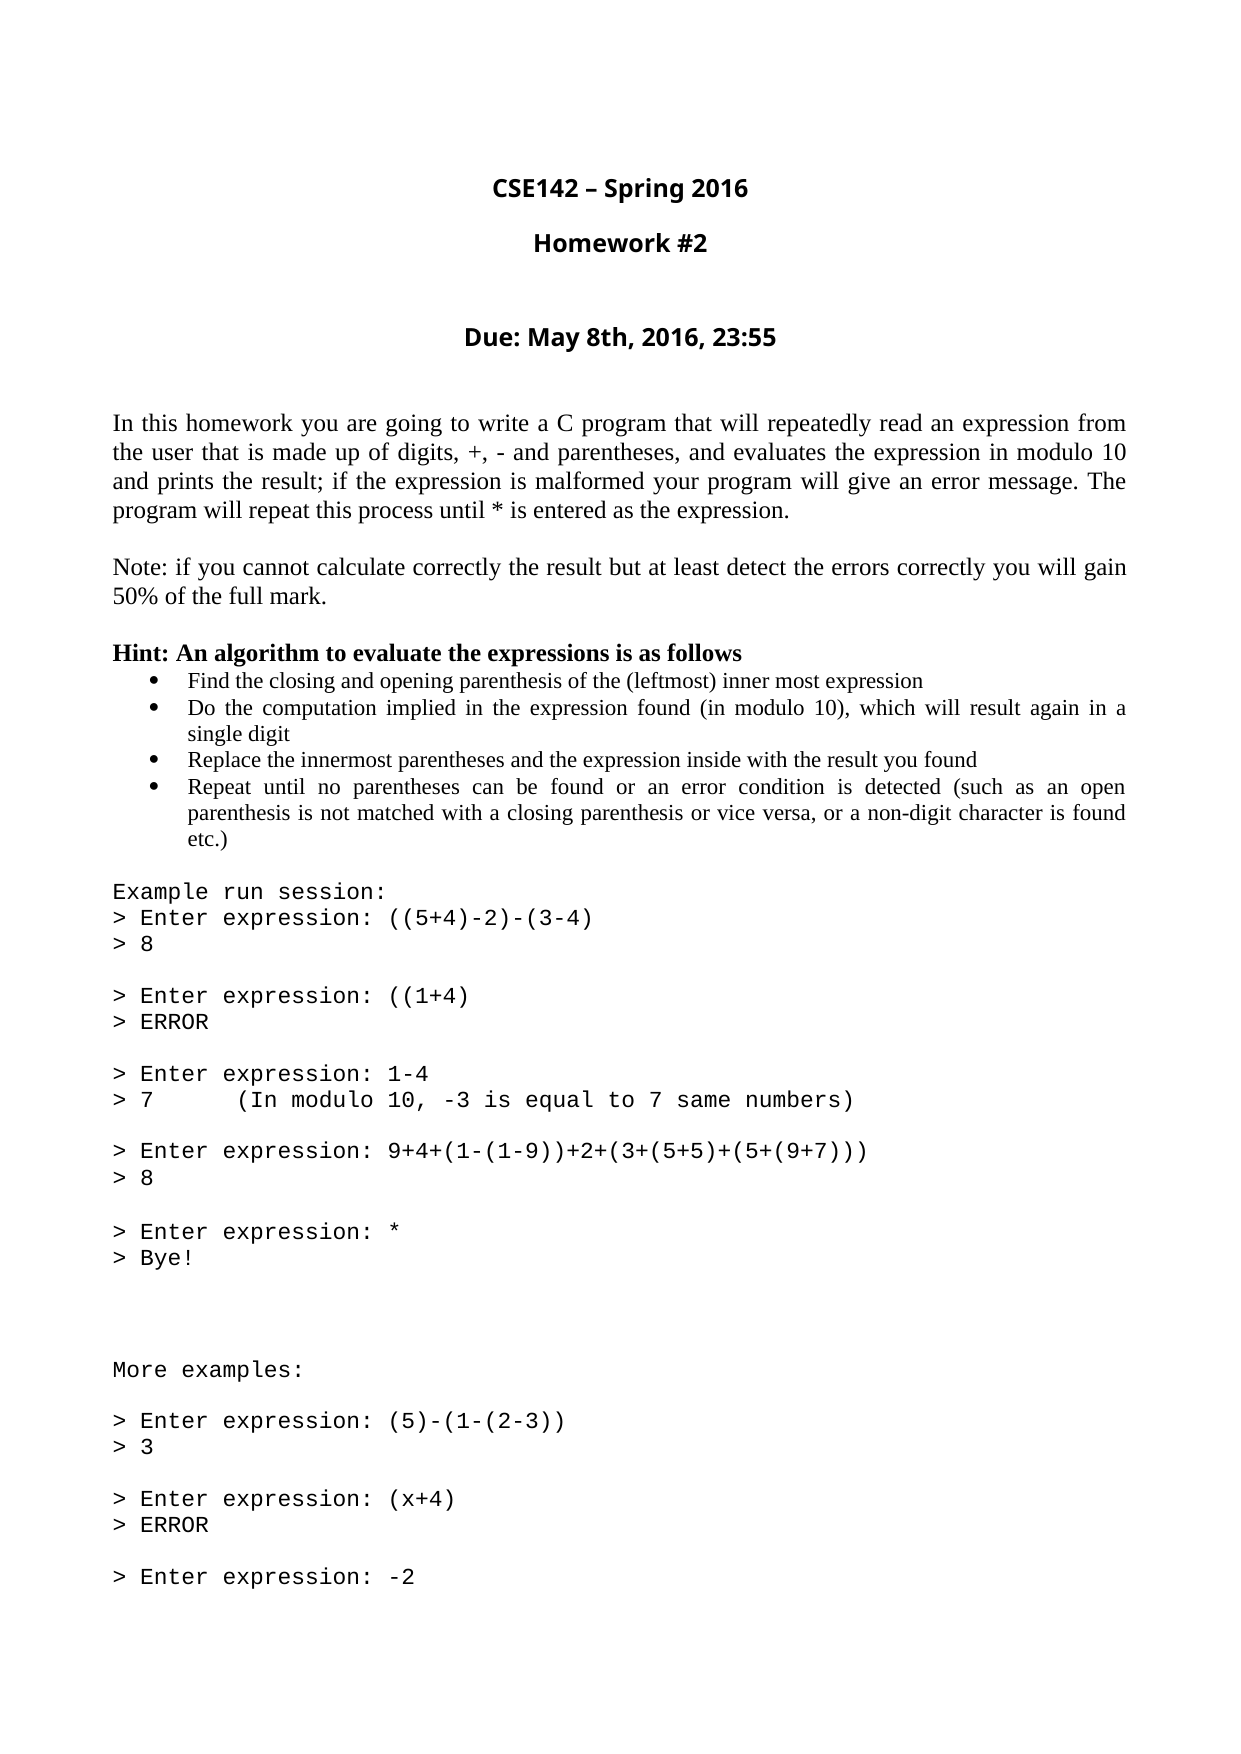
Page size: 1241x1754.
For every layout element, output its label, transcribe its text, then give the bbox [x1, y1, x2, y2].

text Example run session: [112, 881, 1128, 906]
text > Enter expression: * [112, 1221, 1128, 1246]
list Replace the innermost parentheses and the expression inside with the result you found [150, 746, 1128, 773]
text > 8 [112, 1166, 1128, 1192]
text Hint: An algorithm to evaluate the expressions is as follows [112, 638, 1128, 667]
text > Enter expression: ((5+4)-2)-(3-4) [112, 906, 1128, 932]
list Repeat until no parentheses can be found or an error condition is detected (such as an open parenthesis is not matched with a closing parenthesis or vice versa, or a non-digit character is found etc.) [150, 773, 1128, 852]
text > ERROR [112, 1513, 1128, 1539]
text > Enter expression: (x+4) [112, 1488, 1128, 1513]
text > Enter expression: -2 [112, 1565, 1128, 1591]
text Note: if you cannot calculate correctly the result but at least detect the errors correctly you will gain 50% of the full mark. [112, 552, 1128, 610]
text > Enter expression: ((1+4) [112, 984, 1128, 1010]
text > Bye! [112, 1246, 1128, 1272]
subtitle Homework #2 [112, 226, 1128, 260]
text > 8 [112, 932, 1128, 958]
list Find the closing and opening parenthesis of the (leftmost) inner most expression [150, 667, 1128, 694]
text > Enter expression: (5)-(1-(2-3)) [112, 1410, 1128, 1436]
text > ERROR [112, 1010, 1128, 1036]
text > Enter expression: 9+4+(1-(1-9))+2+(3+(5+5)+(5+(9+7))) [112, 1140, 1128, 1166]
text > Enter expression: 1-4 [112, 1062, 1128, 1088]
subtitle CSE142 – Spring 2016 [112, 171, 1128, 205]
text More examples: [112, 1358, 1128, 1384]
text In this homework you are going to write a C program that will repeatedly read an expression from the user that is made up of digits, +, - and parentheses, and evaluates the expression in modulo 10 and prints the result; if the expression is malformed your program will give an error message. The program will repeat this process until * is entered as the expression. [112, 408, 1128, 523]
text > 3 [112, 1436, 1128, 1462]
text Due: May 8th, 2016, 23:55 [112, 320, 1128, 354]
list Do the computation implied in the expression found (in modulo 10), which will result again in a single digit [150, 694, 1128, 746]
text > 7 (In modulo 10, -3 is equal to 7 same numbers) [112, 1088, 1128, 1114]
